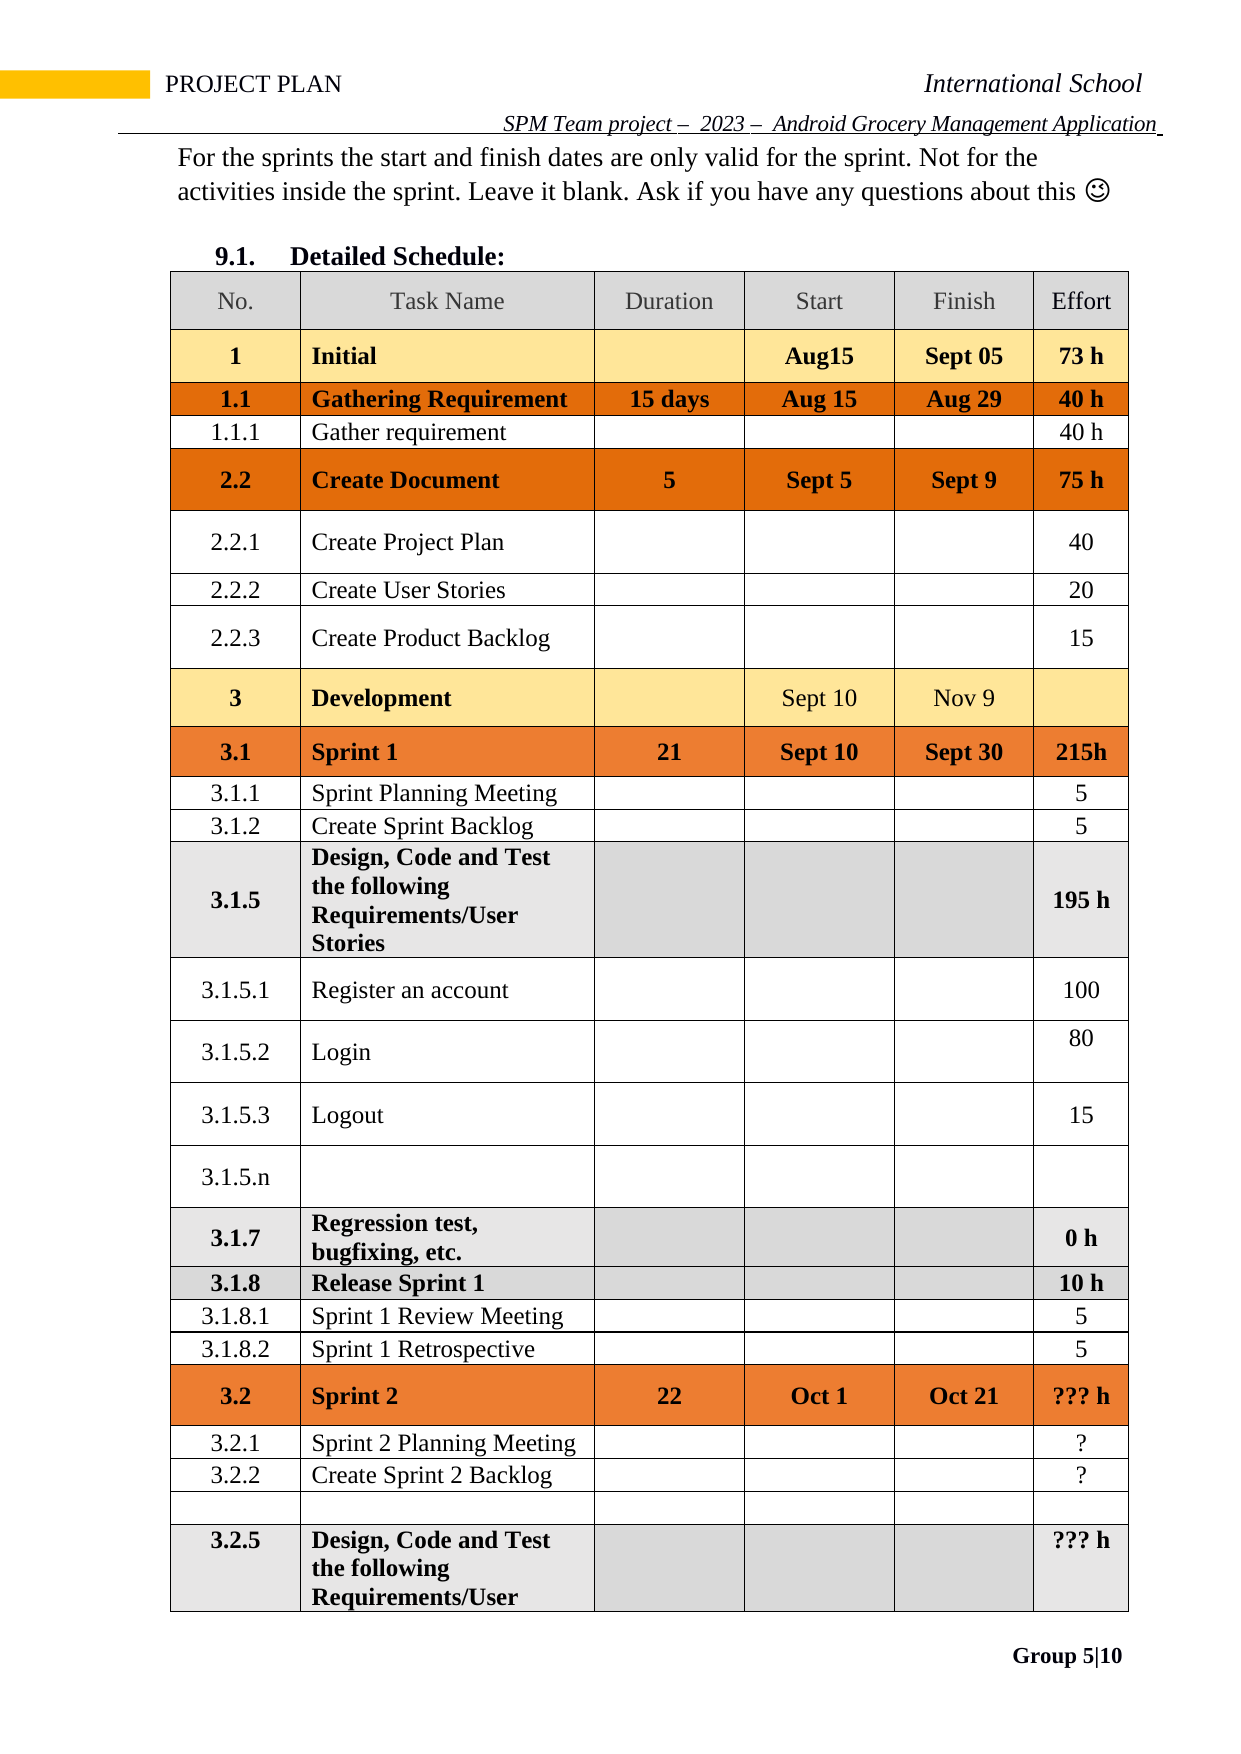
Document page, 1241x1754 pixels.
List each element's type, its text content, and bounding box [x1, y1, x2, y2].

table_cell [595, 842, 744, 957]
table_cell [745, 1083, 894, 1145]
table_cell 10 h [1034, 1267, 1128, 1299]
table_cell [745, 1267, 894, 1299]
table_cell 5 [1034, 1333, 1128, 1364]
table_cell 3.1.8.1 [171, 1300, 300, 1331]
table_cell 3.1.5.n [171, 1146, 300, 1207]
table_cell [895, 1083, 1033, 1145]
table_cell Create Document [301, 449, 594, 510]
table_cell [595, 1525, 744, 1611]
table_cell Create User Stories [301, 574, 594, 605]
table_cell [595, 1333, 744, 1364]
table_cell [595, 1300, 744, 1331]
table_cell [595, 1021, 744, 1082]
table_cell [301, 1492, 594, 1524]
table_cell [745, 416, 894, 447]
table_cell 15 [1034, 1083, 1128, 1145]
table_cell 40 h [1034, 416, 1128, 447]
table_cell 40 [1034, 511, 1128, 572]
table_cell [595, 1492, 744, 1524]
table_cell 3.2.2 [171, 1459, 300, 1491]
table_cell 3 [171, 669, 300, 726]
table_cell 5 [1034, 1300, 1128, 1331]
table_cell [895, 1333, 1033, 1364]
table_cell [895, 1426, 1033, 1458]
table_cell 3.2.5 [171, 1525, 300, 1611]
table_cell Sprint 1 [301, 727, 594, 776]
table_cell 3.1.5 [171, 842, 300, 957]
table_cell [745, 511, 894, 572]
table_cell Oct 1 [745, 1365, 894, 1425]
table_cell [171, 1492, 300, 1524]
table_cell 1.1 [171, 383, 300, 415]
table_cell Sept 5 [745, 449, 894, 510]
table_cell [595, 416, 744, 447]
table_header No. [171, 272, 300, 329]
table_cell [745, 1300, 894, 1331]
table_cell Sprint 1 Retrospective [301, 1333, 594, 1364]
table_cell [745, 1021, 894, 1082]
table_cell [745, 777, 894, 808]
table_cell Sept 10 [745, 727, 894, 776]
table_cell Oct 21 [895, 1365, 1033, 1425]
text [177, 141, 1122, 209]
table_cell Regression test, bugfixing, etc. [301, 1208, 594, 1266]
table_cell [895, 1208, 1033, 1266]
table_cell [745, 810, 894, 841]
table_cell 15 [1034, 606, 1128, 668]
table_cell 20 [1034, 574, 1128, 605]
table_cell [595, 1208, 744, 1266]
table_cell 3.1.8 [171, 1267, 300, 1299]
table_cell 0 h [1034, 1208, 1128, 1266]
table_cell Development [301, 669, 594, 726]
table_cell [745, 1333, 894, 1364]
table_cell 3.1.5.1 [171, 958, 300, 1020]
table_cell Release Sprint 1 [301, 1267, 594, 1299]
table_cell 73 h [1034, 330, 1128, 382]
table_cell [301, 1146, 594, 1207]
table_cell ? [1034, 1426, 1128, 1458]
table_cell [895, 810, 1033, 841]
table_cell Gathering Requirement [301, 383, 594, 415]
table_cell [895, 416, 1033, 447]
table_cell [595, 574, 744, 605]
table_cell [1034, 1146, 1128, 1207]
table_cell 5 [1034, 777, 1128, 808]
table_cell Sept 05 [895, 330, 1033, 382]
table_cell [895, 511, 1033, 572]
table_cell [595, 777, 744, 808]
table_cell Aug 29 [895, 383, 1033, 415]
table_cell [595, 1083, 744, 1145]
list Detailed Schedule: [215, 240, 1122, 271]
table_header Finish [895, 272, 1033, 329]
table_cell Aug 15 [745, 383, 894, 415]
table_cell 80 [1034, 1021, 1128, 1082]
table_cell 3.1.1 [171, 777, 300, 808]
table_cell Sept 30 [895, 727, 1033, 776]
table_cell [1034, 669, 1128, 726]
table_cell [895, 1146, 1033, 1207]
table_cell [895, 1300, 1033, 1331]
table_cell 100 [1034, 958, 1128, 1020]
table_header Start [745, 272, 894, 329]
table_cell [895, 1021, 1033, 1082]
table_cell [895, 1525, 1033, 1611]
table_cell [301, 1525, 594, 1611]
table_cell [745, 1459, 894, 1491]
table_cell 5 [1034, 810, 1128, 841]
table_cell Sept 9 [895, 449, 1033, 510]
table_cell [895, 1492, 1033, 1524]
table_cell [895, 574, 1033, 605]
table_header Duration [595, 272, 744, 329]
table_cell 5 [595, 449, 744, 510]
table_cell 1.1.1 [171, 416, 300, 447]
table_cell 75 h [1034, 449, 1128, 510]
table_cell [595, 1146, 744, 1207]
table_cell 3.1.8.2 [171, 1333, 300, 1364]
table_cell [745, 842, 894, 957]
table_cell 15 days [595, 383, 744, 415]
table_header Effort [1034, 272, 1128, 329]
table_cell 1 [171, 330, 300, 382]
table_cell [745, 1208, 894, 1266]
table_cell Aug15 [745, 330, 894, 382]
table_cell 3.1.5.3 [171, 1083, 300, 1145]
table_cell 2.2 [171, 449, 300, 510]
table_cell [595, 330, 744, 382]
table_cell 3.1.5.2 [171, 1021, 300, 1082]
table_cell 40 h [1034, 383, 1128, 415]
table_cell [895, 842, 1033, 957]
table_cell Logout [301, 1083, 594, 1145]
table_cell 3.2 [171, 1365, 300, 1425]
table_cell Sept 10 [745, 669, 894, 726]
table_cell [895, 1267, 1033, 1299]
table_cell ? [1034, 1459, 1128, 1491]
table_cell Register an account [301, 958, 594, 1020]
table_cell Login [301, 1021, 594, 1082]
table_cell 3.1.2 [171, 810, 300, 841]
table_cell 3.2.1 [171, 1426, 300, 1458]
table_cell Sprint 1 Review Meeting [301, 1300, 594, 1331]
table_cell [745, 958, 894, 1020]
table_cell [745, 1525, 894, 1611]
table_cell Sprint 2 Planning Meeting [301, 1426, 594, 1458]
table_cell [745, 606, 894, 668]
table_cell Initial [301, 330, 594, 382]
table_cell 22 [595, 1365, 744, 1425]
table_cell ??? h [1034, 1365, 1128, 1425]
table_cell Create Sprint 2 Backlog [301, 1459, 594, 1491]
table_cell [595, 606, 744, 668]
table_cell Create Sprint Backlog [301, 810, 594, 841]
table_cell [1034, 1492, 1128, 1524]
table_cell [595, 1459, 744, 1491]
table_cell [595, 1267, 744, 1299]
table_cell Sprint Planning Meeting [301, 777, 594, 808]
table_cell [595, 810, 744, 841]
table_cell [895, 606, 1033, 668]
table_cell Gather requirement [301, 416, 594, 447]
table_cell [745, 574, 894, 605]
table_cell Create Project Plan [301, 511, 594, 572]
table_cell [895, 777, 1033, 808]
table_cell 3.1.7 [171, 1208, 300, 1266]
table_cell [745, 1146, 894, 1207]
table_cell 21 [595, 727, 744, 776]
table_cell [895, 958, 1033, 1020]
table_cell 3.1 [171, 727, 300, 776]
table_cell Create Product Backlog [301, 606, 594, 668]
table_cell [595, 958, 744, 1020]
table_cell 2.2.2 [171, 574, 300, 605]
table_cell [595, 511, 744, 572]
table_cell Design, Code and Test the following Requirements/User Stories [301, 842, 594, 957]
table_cell [595, 669, 744, 726]
table_cell 215h [1034, 727, 1128, 776]
table_cell [895, 1459, 1033, 1491]
table_cell 2.2.1 [171, 511, 300, 572]
table_cell Sprint 2 [301, 1365, 594, 1425]
table_cell 195 h [1034, 842, 1128, 957]
table_cell 2.2.3 [171, 606, 300, 668]
table_cell [745, 1492, 894, 1524]
table_cell [595, 1426, 744, 1458]
table_cell Nov 9 [895, 669, 1033, 726]
table_header Task Name [301, 272, 594, 329]
table_cell [745, 1426, 894, 1458]
table_cell ??? h [1034, 1525, 1128, 1611]
